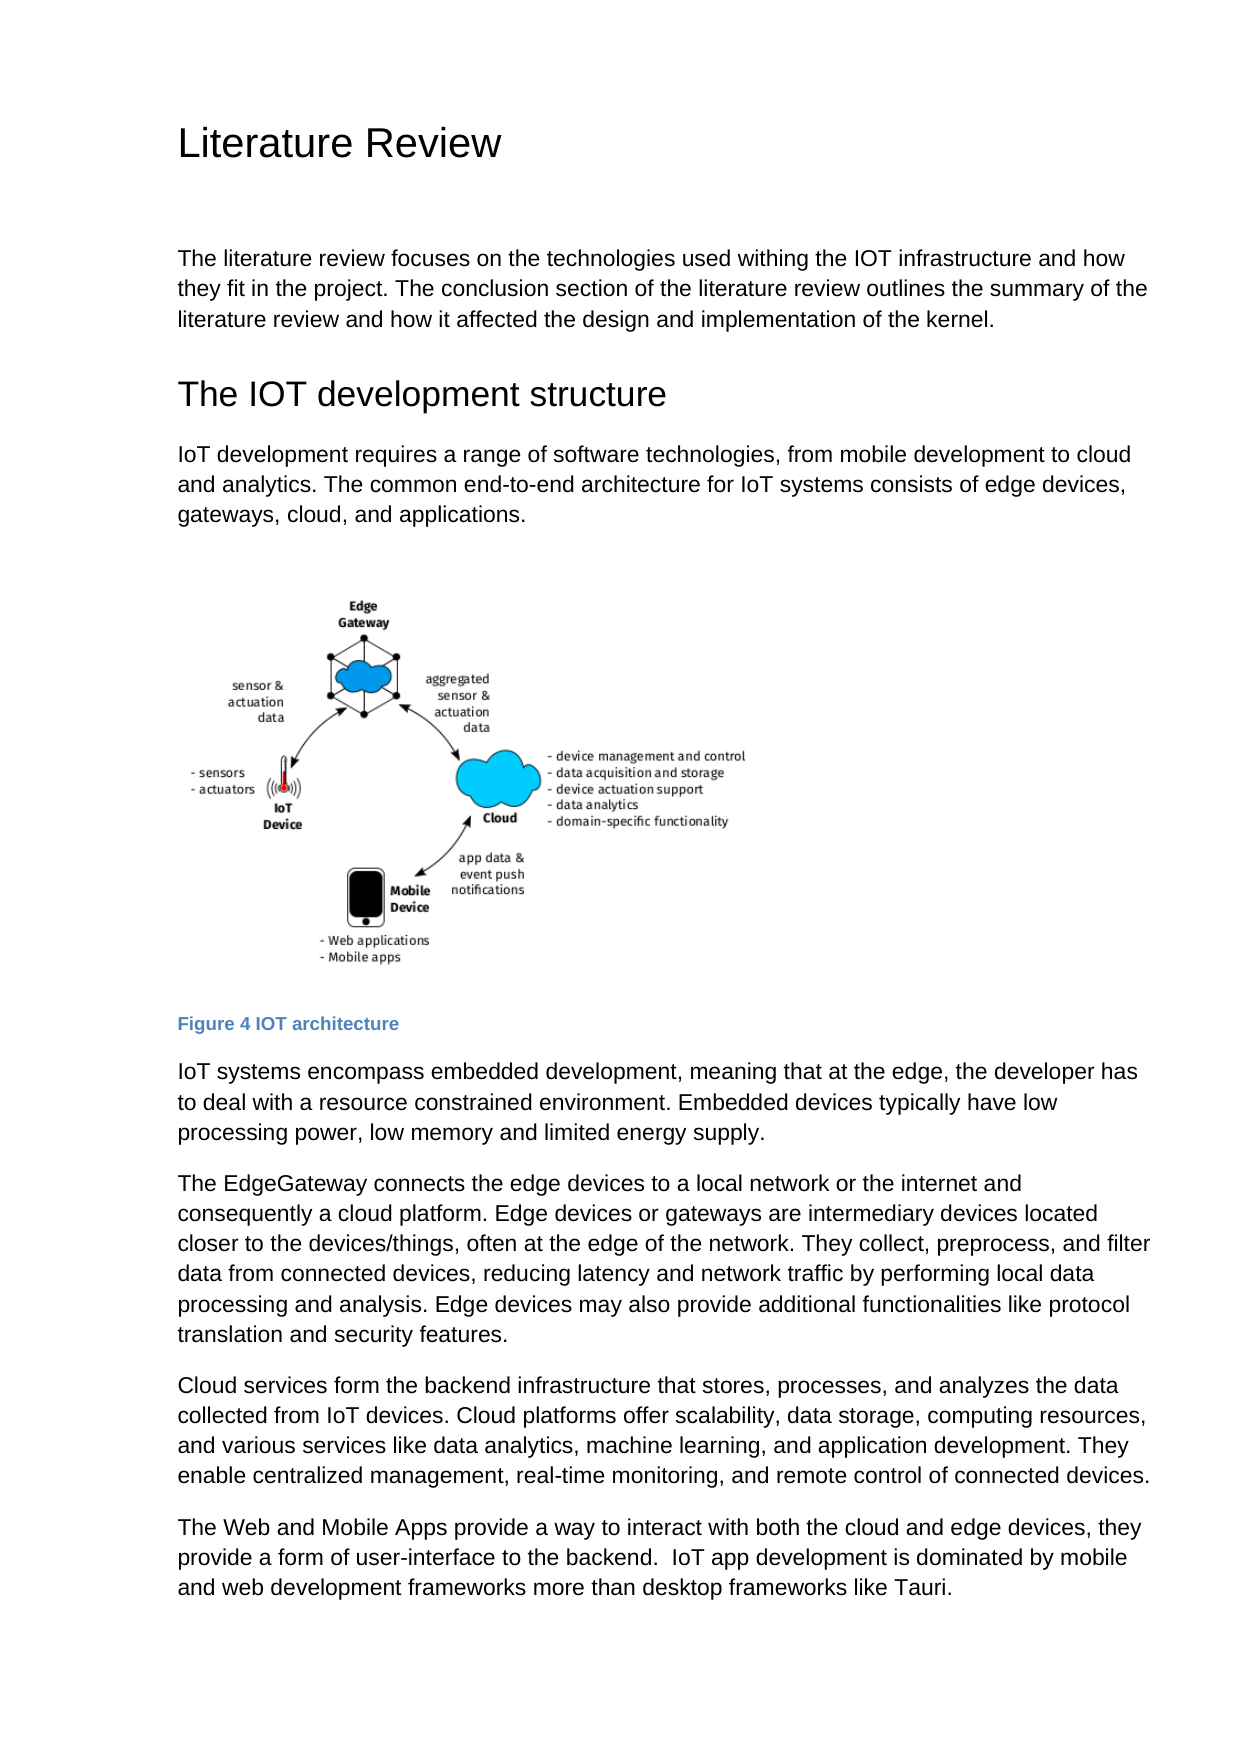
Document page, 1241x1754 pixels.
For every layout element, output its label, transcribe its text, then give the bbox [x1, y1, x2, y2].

text IoT systems encompass embedded development, meaning that at the edge, the developer has to deal with a resource constrained environment. Embedded devices typically have low processing power, low memory and limited energy supply. [177, 1058, 1152, 1145]
text The literature review focuses on the technologies used withing the IOT infrastructure and how they fit in the project. The conclusion section of the literature review outlines the summary of the literature review and how it affected the design and implementation of the kernel. [177, 245, 1152, 332]
text Cloud services form the backend infrastructure that stores, processes, and analyzes the data collected from IoT devices. Cloud platforms offer scalability, data storage, computing resources, and various services like data analytics, machine learning, and application development. They enable centralized management, real-time monitoring, and remote control of connected devices. [177, 1372, 1152, 1489]
text The EdgeGateway connects the edge devices to a local network or the internet and consequently a cloud platform. Edge devices or gateways are intermediary devices located closer to the devices/things, often at the edge of the network. They collect, preprocess, and filter data from connected devices, reducing latency and network traffic by performing local data processing and analysis. Edge devices may also provide additional functionalities like protocol translation and security features. [177, 1170, 1152, 1347]
text Figure 4 IOT architecture [177, 1013, 1152, 1034]
subtitle Literature Review [177, 118, 1152, 166]
text IoT development requires a range of software technologies, from mobile development to cloud and analytics. The common end-to-end architecture for IoT systems consists of edge devices, gateways, cloud, and applications. [177, 441, 1152, 528]
text The Web and Mobile Apps provide a way to interact with both the cloud and edge devices, they provide a form of user-interface to the backend. IoT app development is dominated by mobile and web development frameworks more than desktop frameworks like Tauri. [177, 1513, 1152, 1600]
subtitle The IOT development structure [177, 373, 1152, 414]
picture [177, 552, 787, 988]
